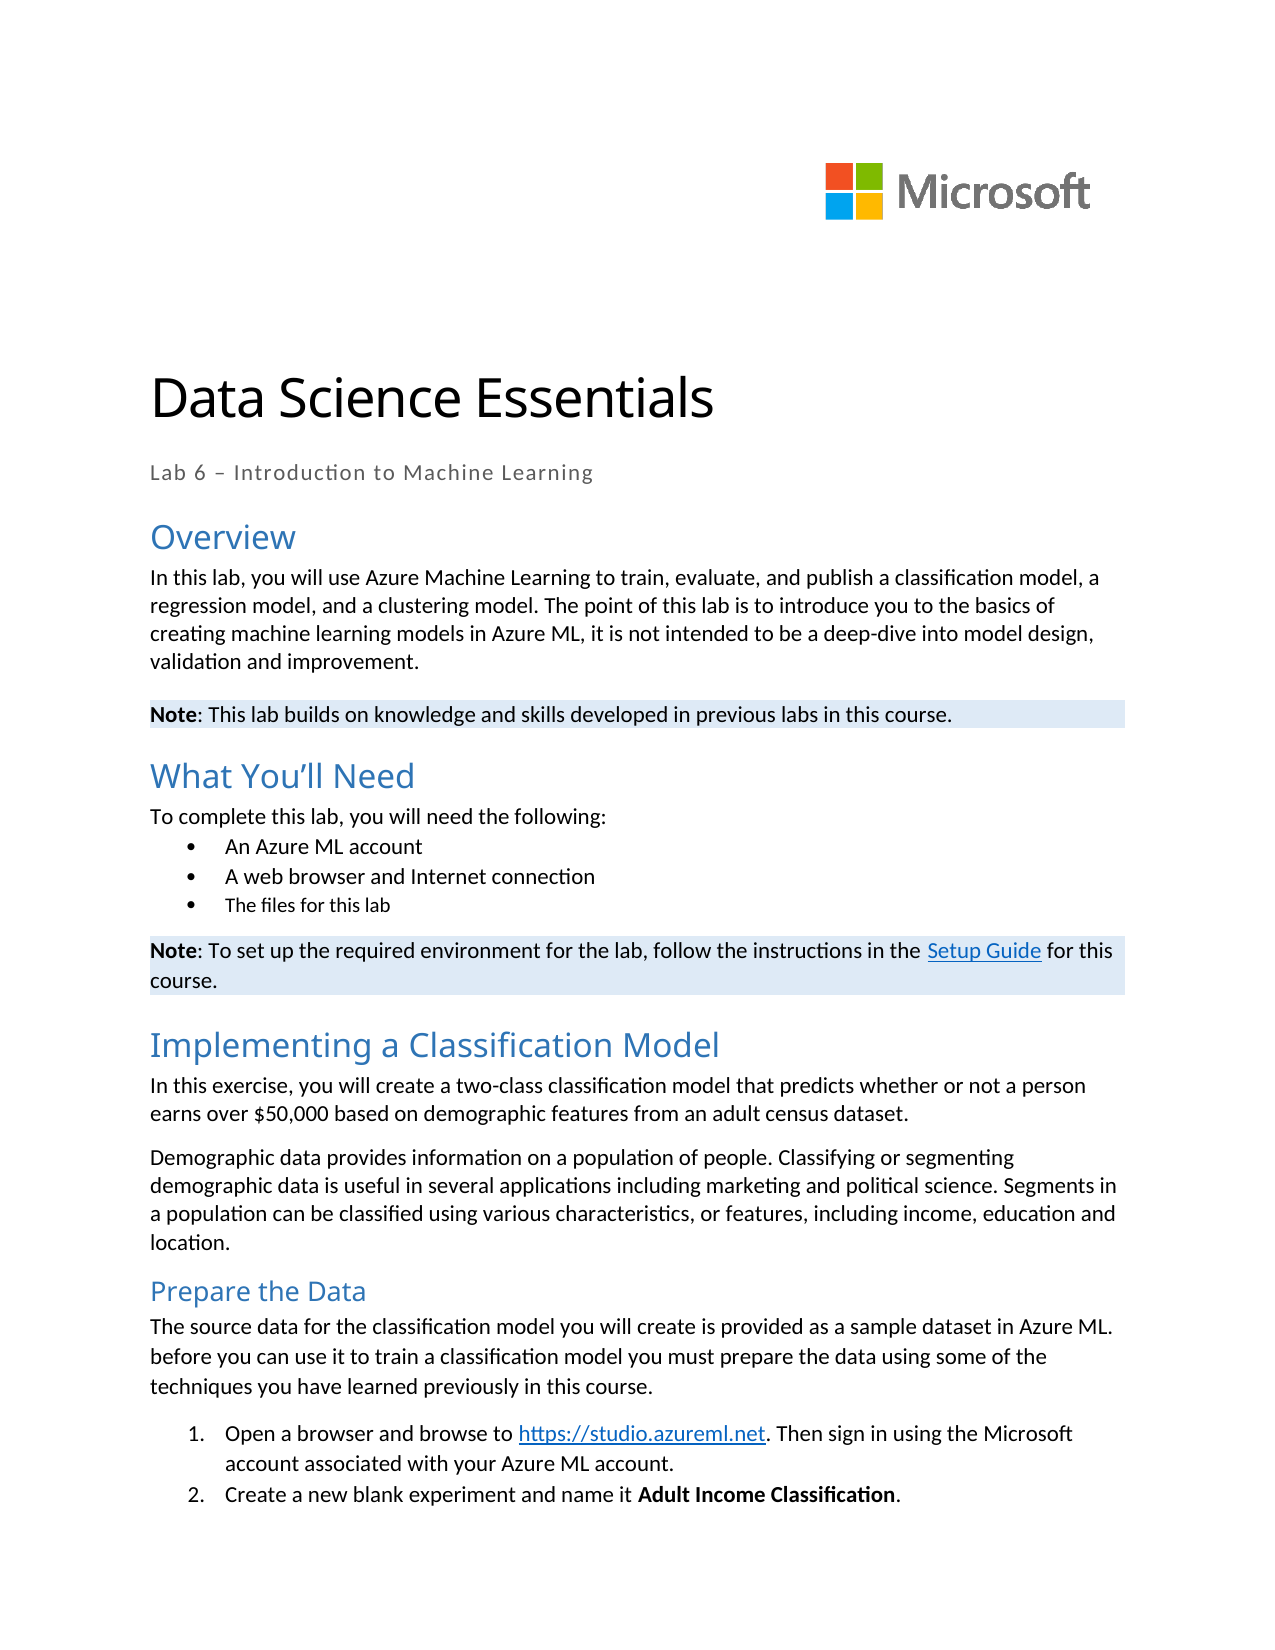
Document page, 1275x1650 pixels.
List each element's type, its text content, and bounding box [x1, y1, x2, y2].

text Demographic data provides information on a population of people. Classifying or segmenting demographic data is useful in several applications including marketing and political science. Segments in a population can be classified using various characteristics, or features, including income, education and location. [150, 1143, 1125, 1256]
title Data Science Essentials [150, 360, 1125, 433]
text To complete this lab, you will need the following: [150, 802, 1125, 830]
picture [789, 130, 1125, 253]
text In this exercise, you will create a two-class classification model that predicts whether or not a person earns over $50,000 based on demographic features from an adult census dataset. [150, 1071, 1125, 1127]
text Note: To set up the required environment for the lab, follow the instructions in the Setup Guide for this course. [150, 936, 1125, 995]
subtitle Implementing a Classification Model [150, 1022, 1125, 1067]
list An Azure ML account [187, 832, 1125, 860]
list Open a browser and browse to https://studio.azureml.net. Then sign in using the Microsoft account associated with your Azure ML account. [187, 1419, 1125, 1478]
list A web browser and Internet connection [187, 862, 1125, 890]
subtitle Prepare the Data [150, 1272, 1125, 1309]
text The source data for the classification model you will create is provided as a sample dataset in Azure ML. before you can use it to train a classification model you must prepare the data using some of the techniques you have learned previously in this course. [150, 1312, 1125, 1401]
text In this lab, you will use Azure Machine Learning to train, evaluate, and publish a classification model, a regression model, and a clustering model. The point of this lab is to introduce you to the basics of creating machine learning models in Azure ML, it is not intended to be a deep-dive into model design, validation and improvement. [150, 563, 1125, 675]
list Create a new blank experiment and name it Adult Income Classification. [187, 1480, 1125, 1508]
subtitle Overview [150, 514, 1125, 559]
subtitle What You’ll Need [150, 753, 1125, 798]
list The files for this lab [187, 892, 1125, 918]
text Note: This lab builds on knowledge and skills developed in previous labs in this course. [150, 700, 1125, 728]
subtitle Lab 6 – Introduction to Machine Learning [150, 458, 1125, 487]
